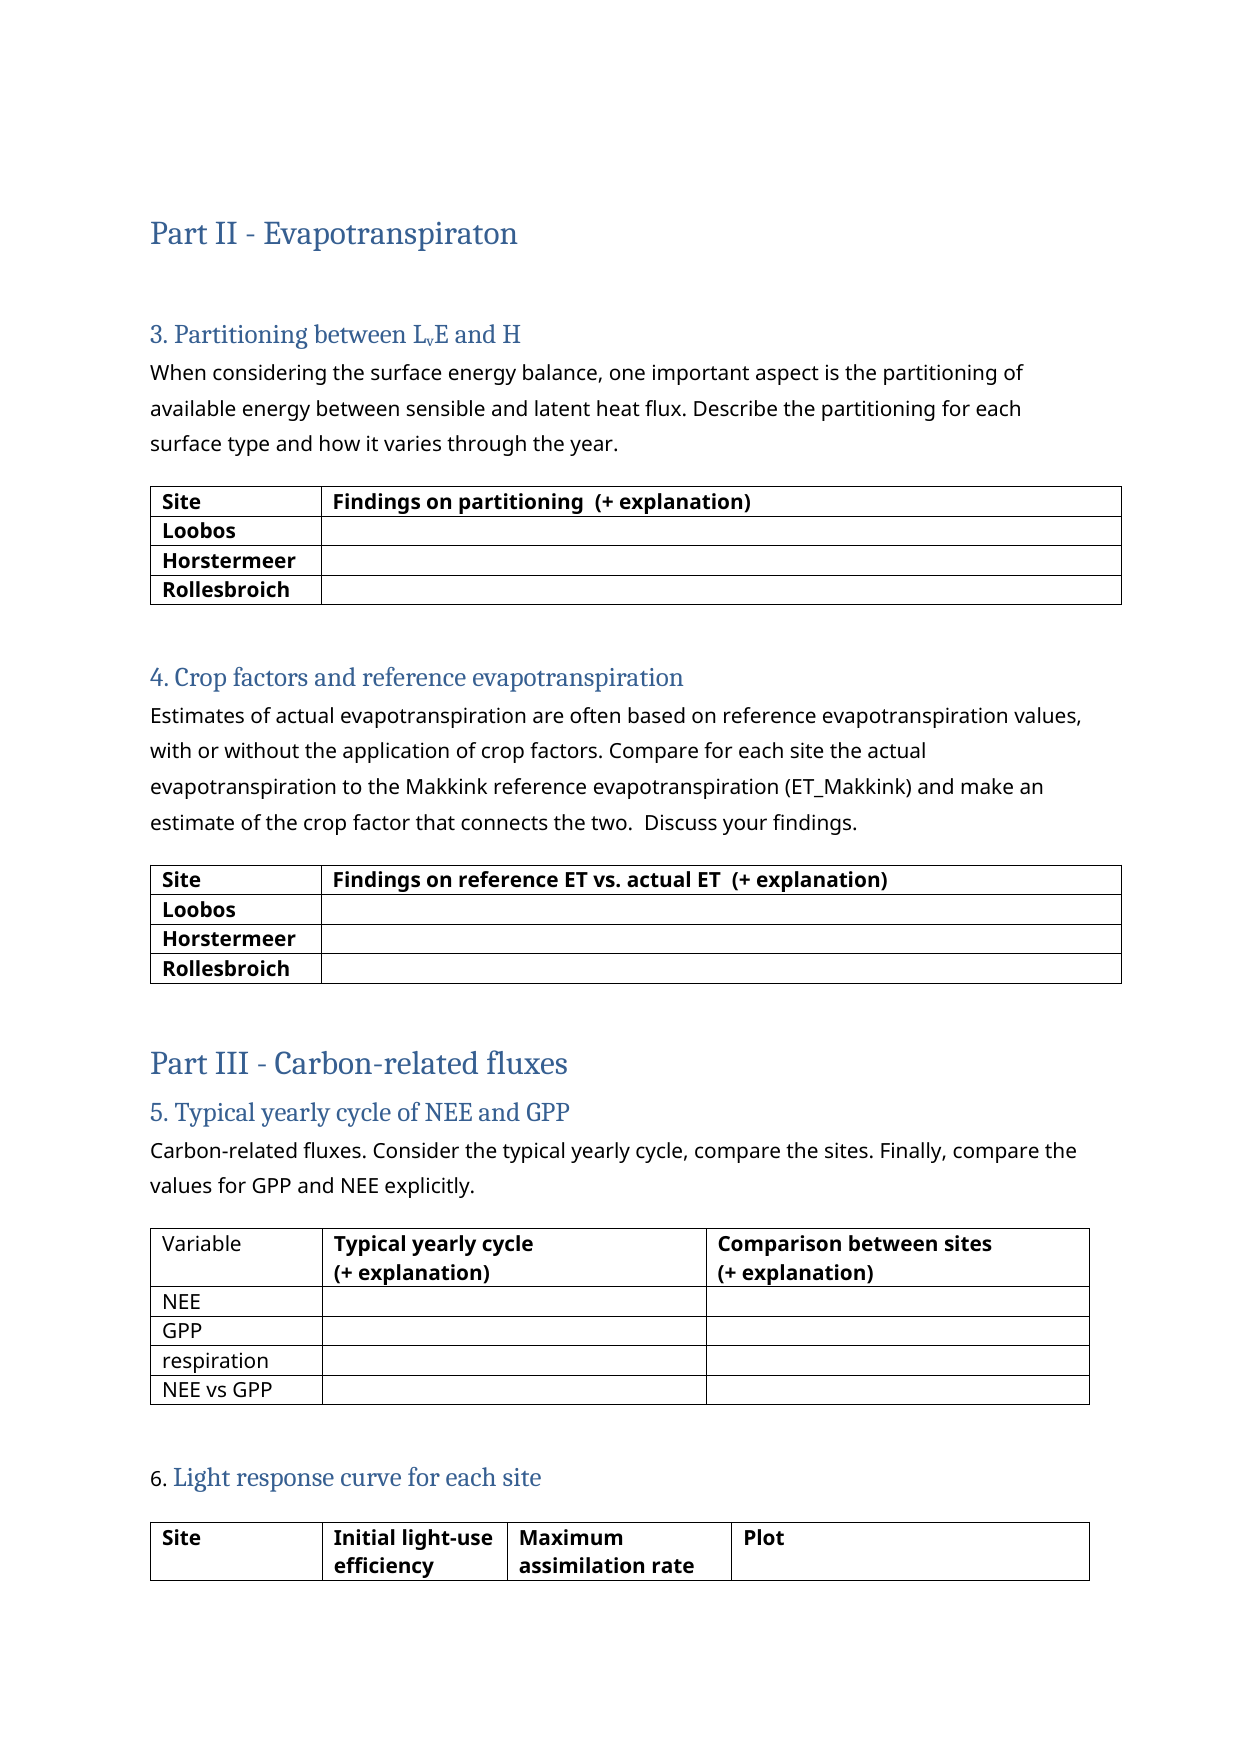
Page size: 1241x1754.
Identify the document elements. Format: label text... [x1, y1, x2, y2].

table_cell [707, 1376, 1089, 1404]
table_cell [322, 576, 1121, 604]
table_cell [322, 895, 1121, 923]
table_header Typical yearly cycle (+ explanation) [323, 1229, 706, 1286]
table_header Plot [732, 1523, 1089, 1579]
text 6. Light response curve for each site [150, 1462, 1090, 1493]
text When considering the surface energy balance, one important aspect is the partitioning of available energy between sensible and latent heat flux. Describe the partitioning for each surface type and how it varies through the year. [150, 358, 1090, 458]
table_header Site [151, 1523, 322, 1579]
table_cell Horstermeer [151, 546, 321, 574]
table_cell respiration [151, 1346, 322, 1374]
subtitle 3. Partitioning between LvE and H [150, 319, 1090, 350]
table_cell Horstermeer [151, 925, 321, 953]
subtitle Part III - Carbon-related fluxes [150, 1044, 1090, 1083]
table_cell [322, 954, 1121, 982]
table_header Site [151, 487, 321, 516]
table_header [323, 1523, 507, 1579]
table_cell NEE [151, 1287, 322, 1316]
table_cell Rollesbroich [151, 954, 321, 982]
table_cell GPP [151, 1317, 322, 1345]
text Estimates of actual evapotranspiration are often based on reference evapotranspiration values, with or without the application of crop factors. Compare for each site the actual evapotranspiration to the Makkink reference evapotranspiration (ET_Makkink) and make an estimate of the crop factor that connects the two. Discuss your findings. [150, 701, 1090, 836]
subtitle 5. Typical yearly cycle of NEE and GPP [150, 1097, 1090, 1128]
table_cell NEE vs GPP [151, 1376, 322, 1404]
table_cell [707, 1346, 1089, 1374]
text Carbon-related fluxes. Consider the typical yearly cycle, compare the sites. Finally, compare the values for GPP and NEE explicitly. [150, 1136, 1090, 1200]
table_cell [707, 1317, 1089, 1345]
subtitle Part II - Evapotranspiraton [150, 214, 1090, 252]
table_cell Loobos [151, 895, 321, 923]
table_header Comparison between sites (+ explanation) [707, 1229, 1089, 1286]
table_cell [323, 1346, 706, 1374]
table_header Site [151, 866, 321, 894]
table_cell [322, 546, 1121, 574]
table_cell [322, 925, 1121, 953]
table_header Findings on partitioning (+ explanation) [322, 487, 1121, 516]
table_cell Loobos [151, 517, 321, 545]
table_cell [323, 1376, 706, 1404]
table_cell [323, 1317, 706, 1345]
table_header Findings on reference ET vs. actual ET (+ explanation) [322, 866, 1121, 894]
table_header Variable [151, 1229, 322, 1286]
table_cell Rollesbroich [151, 576, 321, 604]
table_cell [707, 1287, 1089, 1316]
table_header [508, 1523, 731, 1579]
table_cell [323, 1287, 706, 1316]
subtitle 4. Crop factors and reference evapotranspiration [150, 662, 1090, 693]
table_cell [322, 517, 1121, 545]
